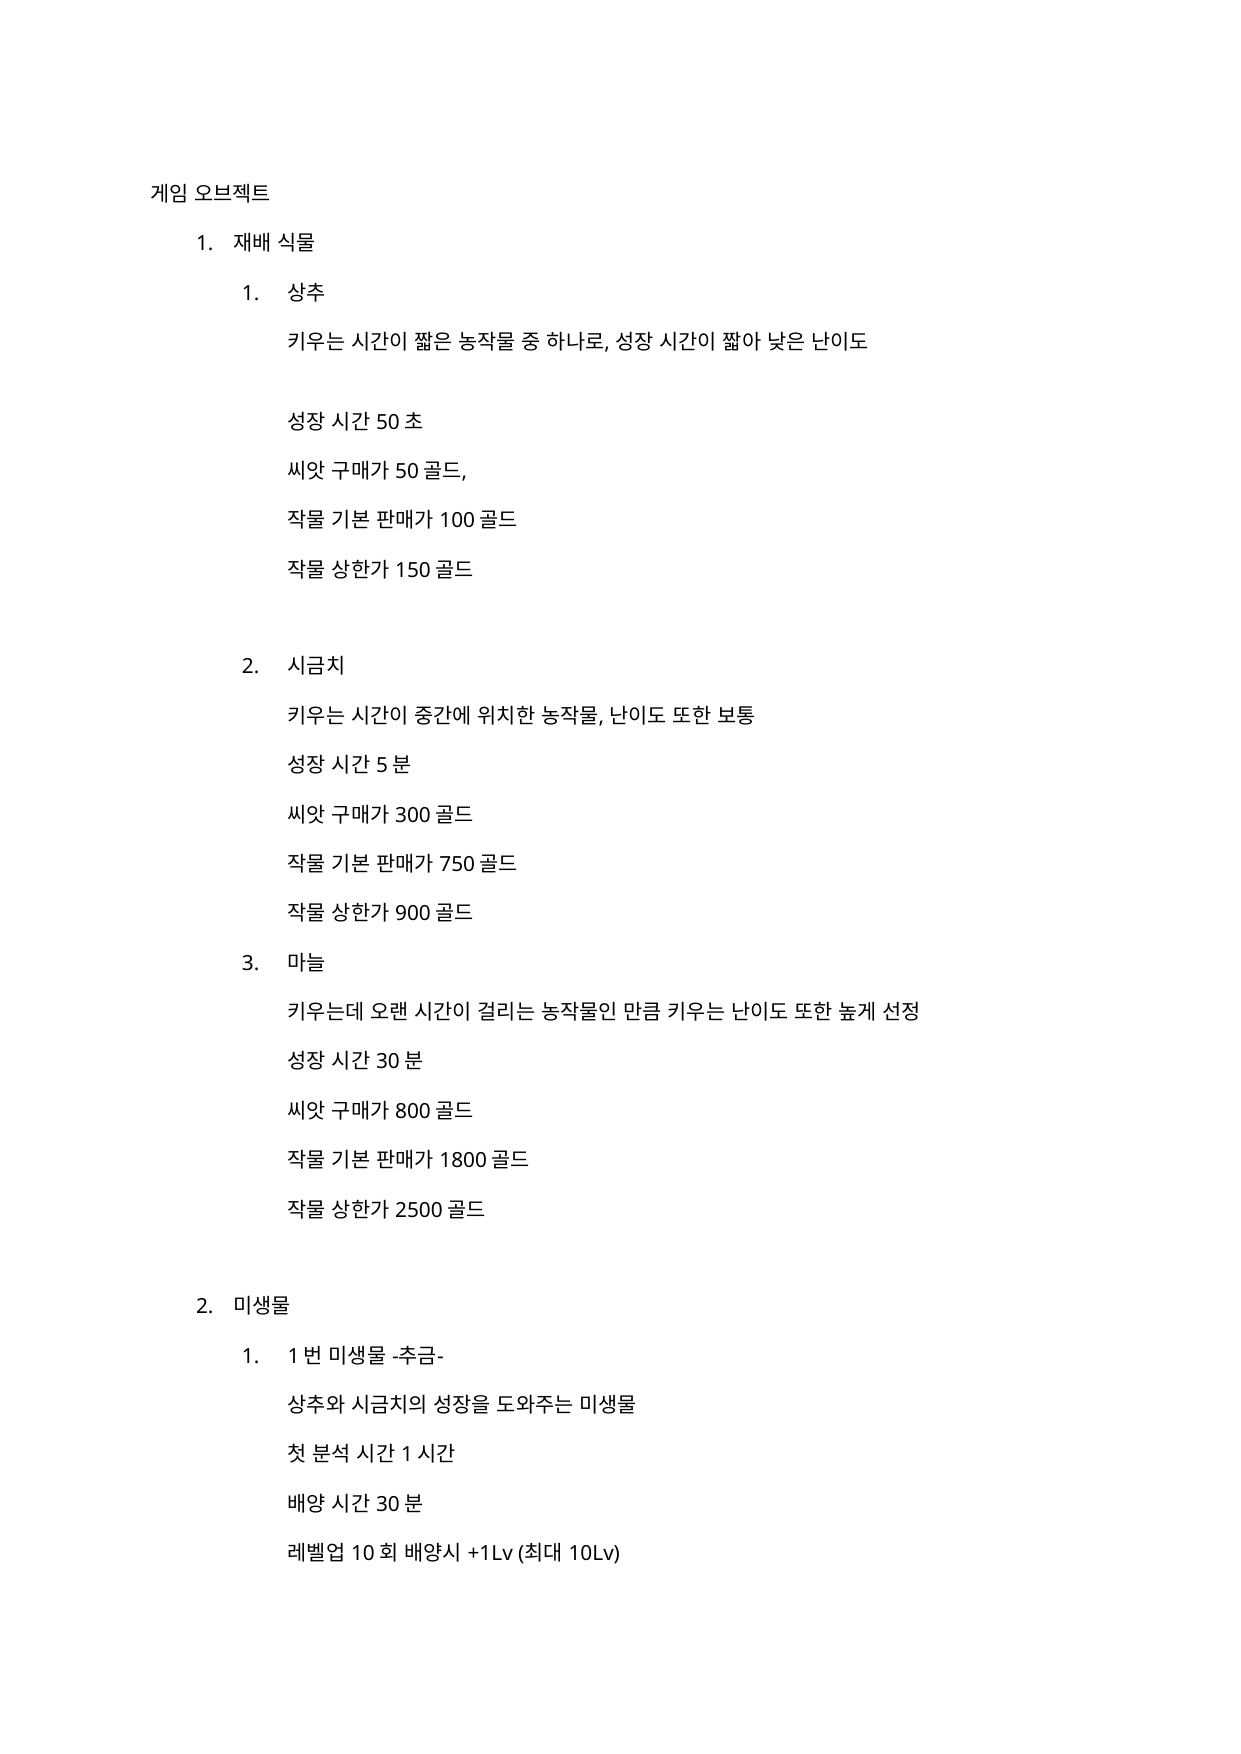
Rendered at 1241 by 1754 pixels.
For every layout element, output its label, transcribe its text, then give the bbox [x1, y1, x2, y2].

list 작물 상한가 2500골드 [287, 1193, 1090, 1223]
list 첫 분석 시간 1시간 [287, 1437, 1090, 1468]
list 배양 시간 30분 [287, 1487, 1090, 1517]
list 마늘 [242, 946, 1090, 976]
list 키우는 시간이 중간에 위치한 농작물, 난이도 또한 보통 [287, 699, 1090, 729]
list 작물 기본 판매가 100골드 [287, 504, 1090, 534]
list 키우는 시간이 짧은 농작물 중 하나로, 성장 시간이 짧아 낮은 난이도 [287, 325, 1090, 386]
list 시금치 [242, 650, 1090, 680]
list 상추와 시금치의 성장을 도와주는 미생물 [287, 1388, 1090, 1418]
list 성장 시간 5분 [287, 748, 1090, 779]
list 상추 [242, 276, 1090, 306]
list 씨앗 구매가 50골드, [287, 454, 1090, 485]
list 레벨업 10회 배양시 +1Lv (최대 10Lv) [287, 1536, 1090, 1567]
list 씨앗 구매가 800골드 [287, 1094, 1090, 1124]
list 1번 미생물 -추금- [242, 1339, 1090, 1369]
list 키우는데 오랜 시간이 걸리는 농작물인 만큼 키우는 난이도 또한 높게 선정 [287, 995, 1090, 1026]
list 재배 식물 [196, 226, 1090, 257]
list 미생물 [196, 1289, 1090, 1320]
text 게임 오브젝트 [150, 177, 1090, 207]
list 작물 상한가 150골드 [287, 553, 1090, 583]
list 작물 상한가 900골드 [287, 897, 1090, 927]
list 작물 기본 판매가 1800골드 [287, 1143, 1090, 1174]
list 성장 시간 50초 [287, 405, 1090, 435]
list 성장 시간 30분 [287, 1045, 1090, 1075]
list 작물 기본 판매가 750골드 [287, 847, 1090, 878]
list 씨앗 구매가 300골드 [287, 798, 1090, 828]
